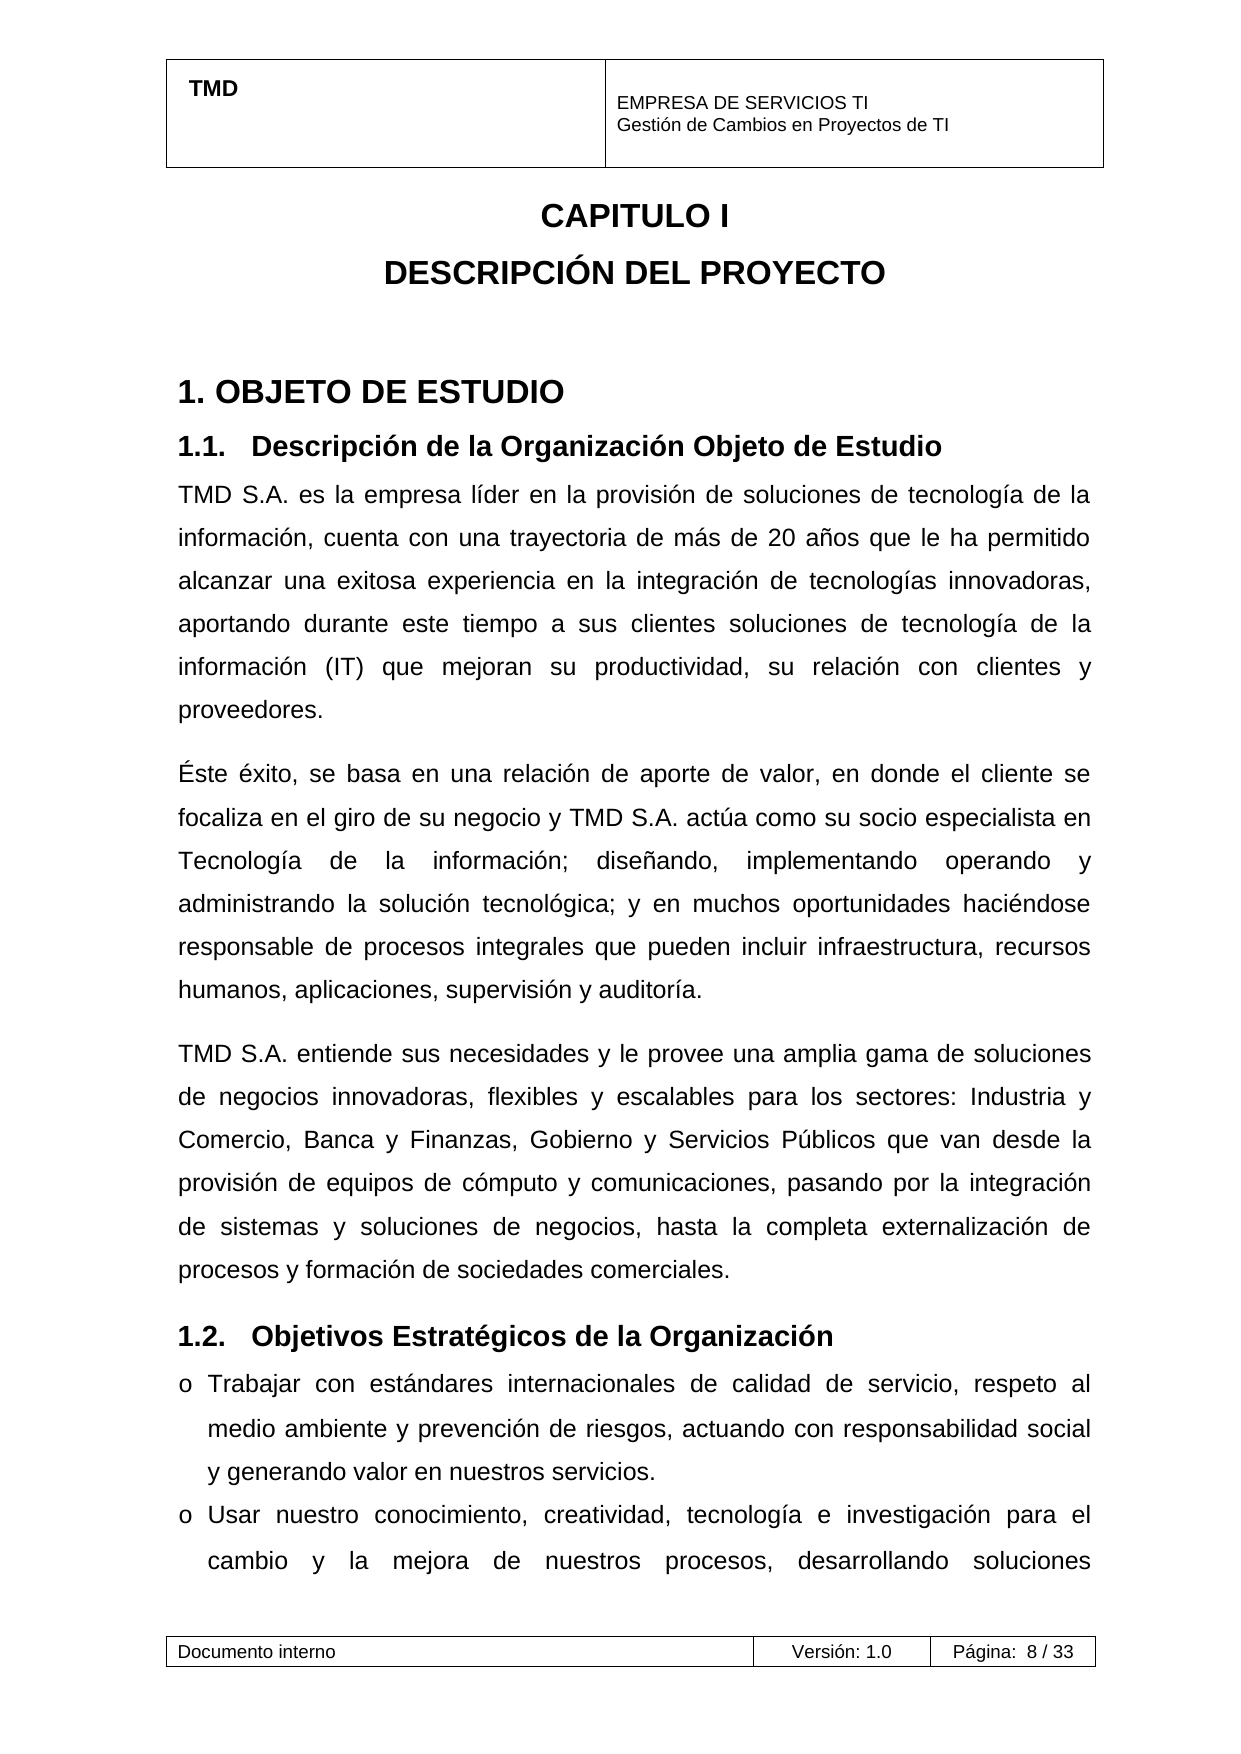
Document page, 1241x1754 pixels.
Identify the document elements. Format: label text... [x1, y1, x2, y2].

list Trabajar con estándares internacionales de calidad de servicio, respeto al medio ambiente y prevención de riesgos, actuando con responsabilidad social y generando valor en nuestros servicios. [178, 1369, 1092, 1486]
text TMD S.A. entiende sus necesidades y le provee una amplia gama de soluciones de negocios innovadoras, flexibles y escalables para los sectores: Industria y Comercio, Banca y Finanzas, Gobierno y Servicios Públicos que van desde la provisión de equipos de cómputo y comunicaciones, pasando por la integración de sistemas y soluciones de negocios, hasta la completa externalización de procesos y formación de sociedades comerciales. [178, 1039, 1092, 1283]
subtitle OBJETO DE ESTUDIO [177, 372, 1092, 410]
subtitle Descripción de la Organización Objeto de Estudio [177, 429, 1092, 463]
subtitle Objetivos Estratégicos de la Organización [177, 1318, 1092, 1352]
text TMD S.A. es la empresa líder en la provisión de soluciones de tecnología de la información, cuenta con una trayectoria de más de 20 años que le ha permitido alcanzar una exitosa experiencia en la integración de tecnologías innovadoras, aportando durante este tiempo a sus clientes soluciones de tecnología de la información (IT) que mejoran su productividad, su relación con clientes y proveedores. [178, 480, 1092, 724]
subtitle CAPITULO I [177, 196, 1092, 234]
subtitle DESCRIPCIÓN DEL PROYECTO [177, 253, 1092, 292]
text Éste éxito, se basa en una relación de aporte de valor, en donde el cliente se focaliza en el giro de su negocio y TMD S.A. actúa como su socio especialista en Tecnología de la información; diseñando, implementando operando y administrando la solución tecnológica; y en muchos oportunidades haciéndose responsable de procesos integrales que pueden incluir infraestructura, recursos humanos, aplicaciones, supervisión y auditoría. [178, 759, 1092, 1004]
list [178, 1500, 1092, 1574]
